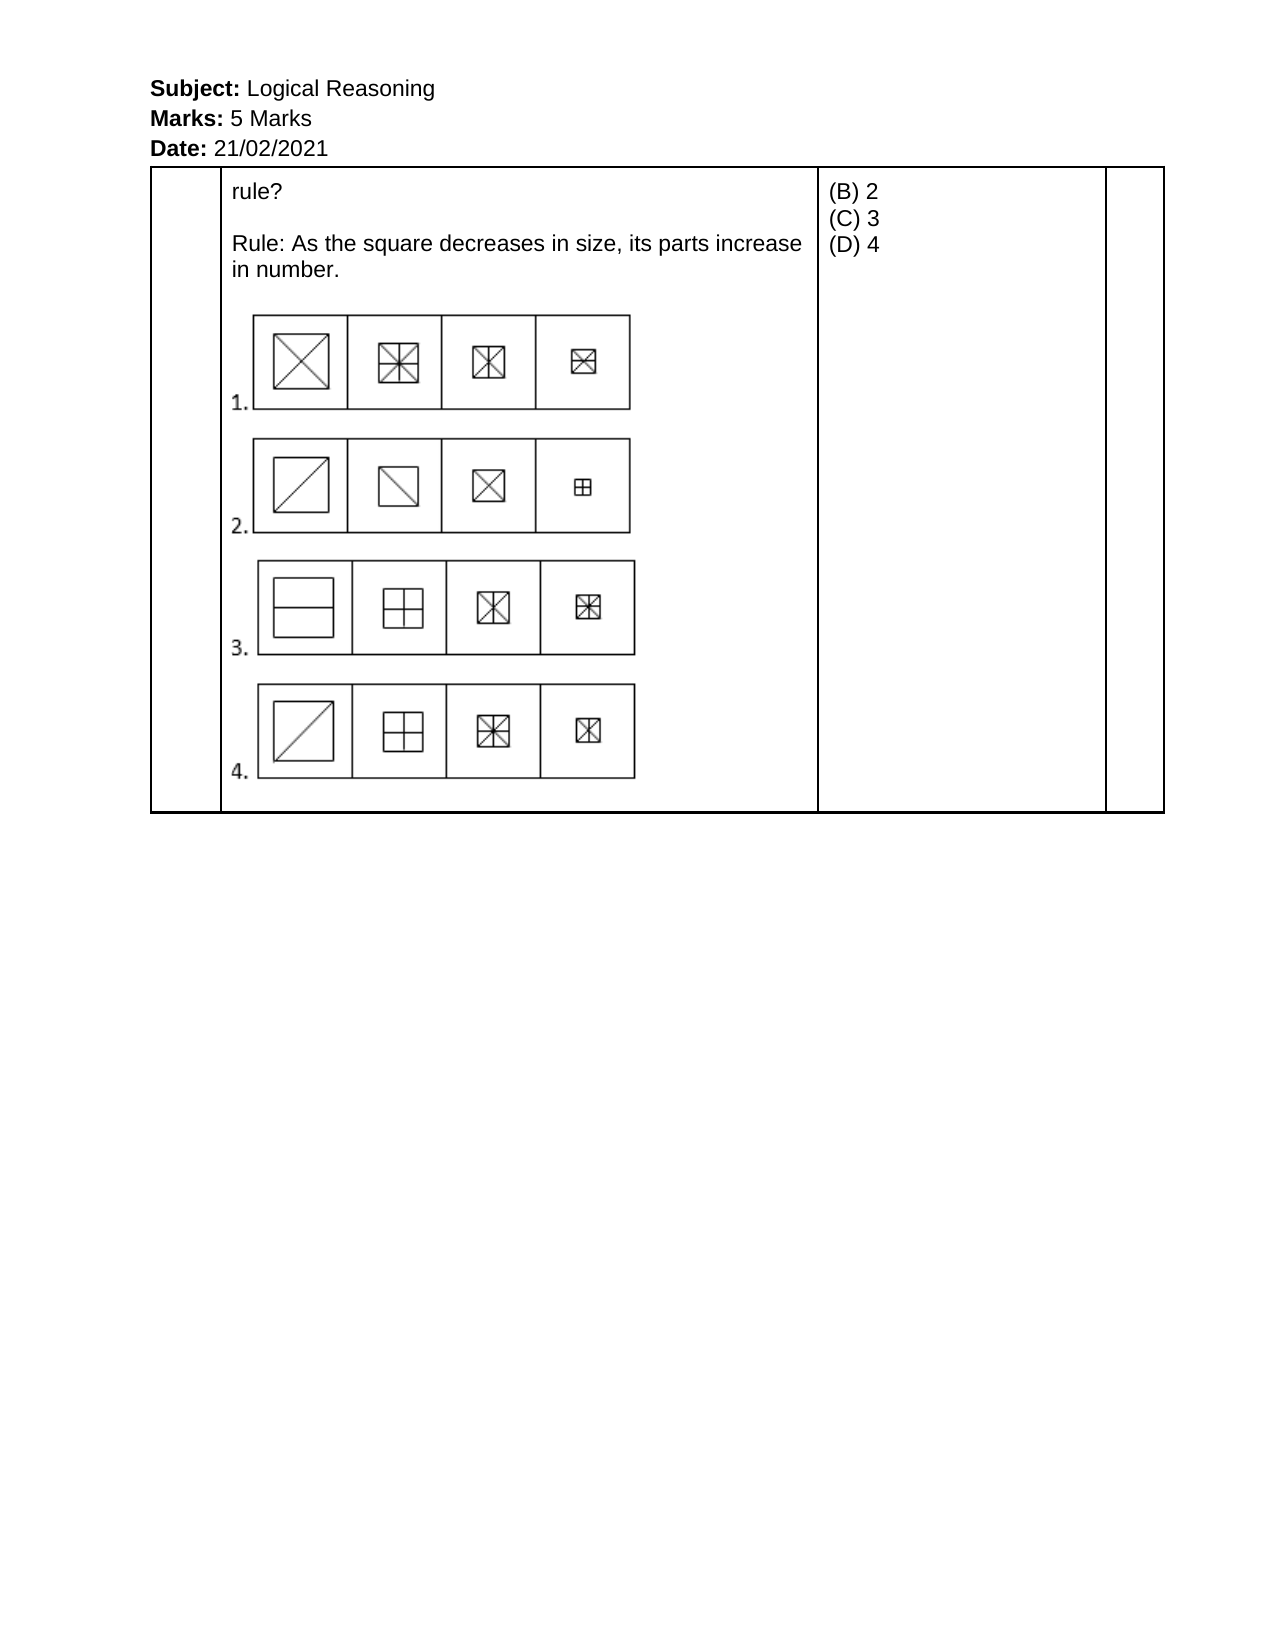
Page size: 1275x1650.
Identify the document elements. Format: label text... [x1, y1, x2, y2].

table_cell 5 [152, 168, 220, 811]
picture [231, 307, 645, 801]
table_cell (A) 1 (B) 2 (C) 3 (D) 4 [819, 168, 1105, 811]
table_cell C [1107, 168, 1163, 811]
table_cell Which of the following series of figures follows the given rule? Rule: As the square decreases in size, its parts increase in number. [222, 168, 817, 811]
